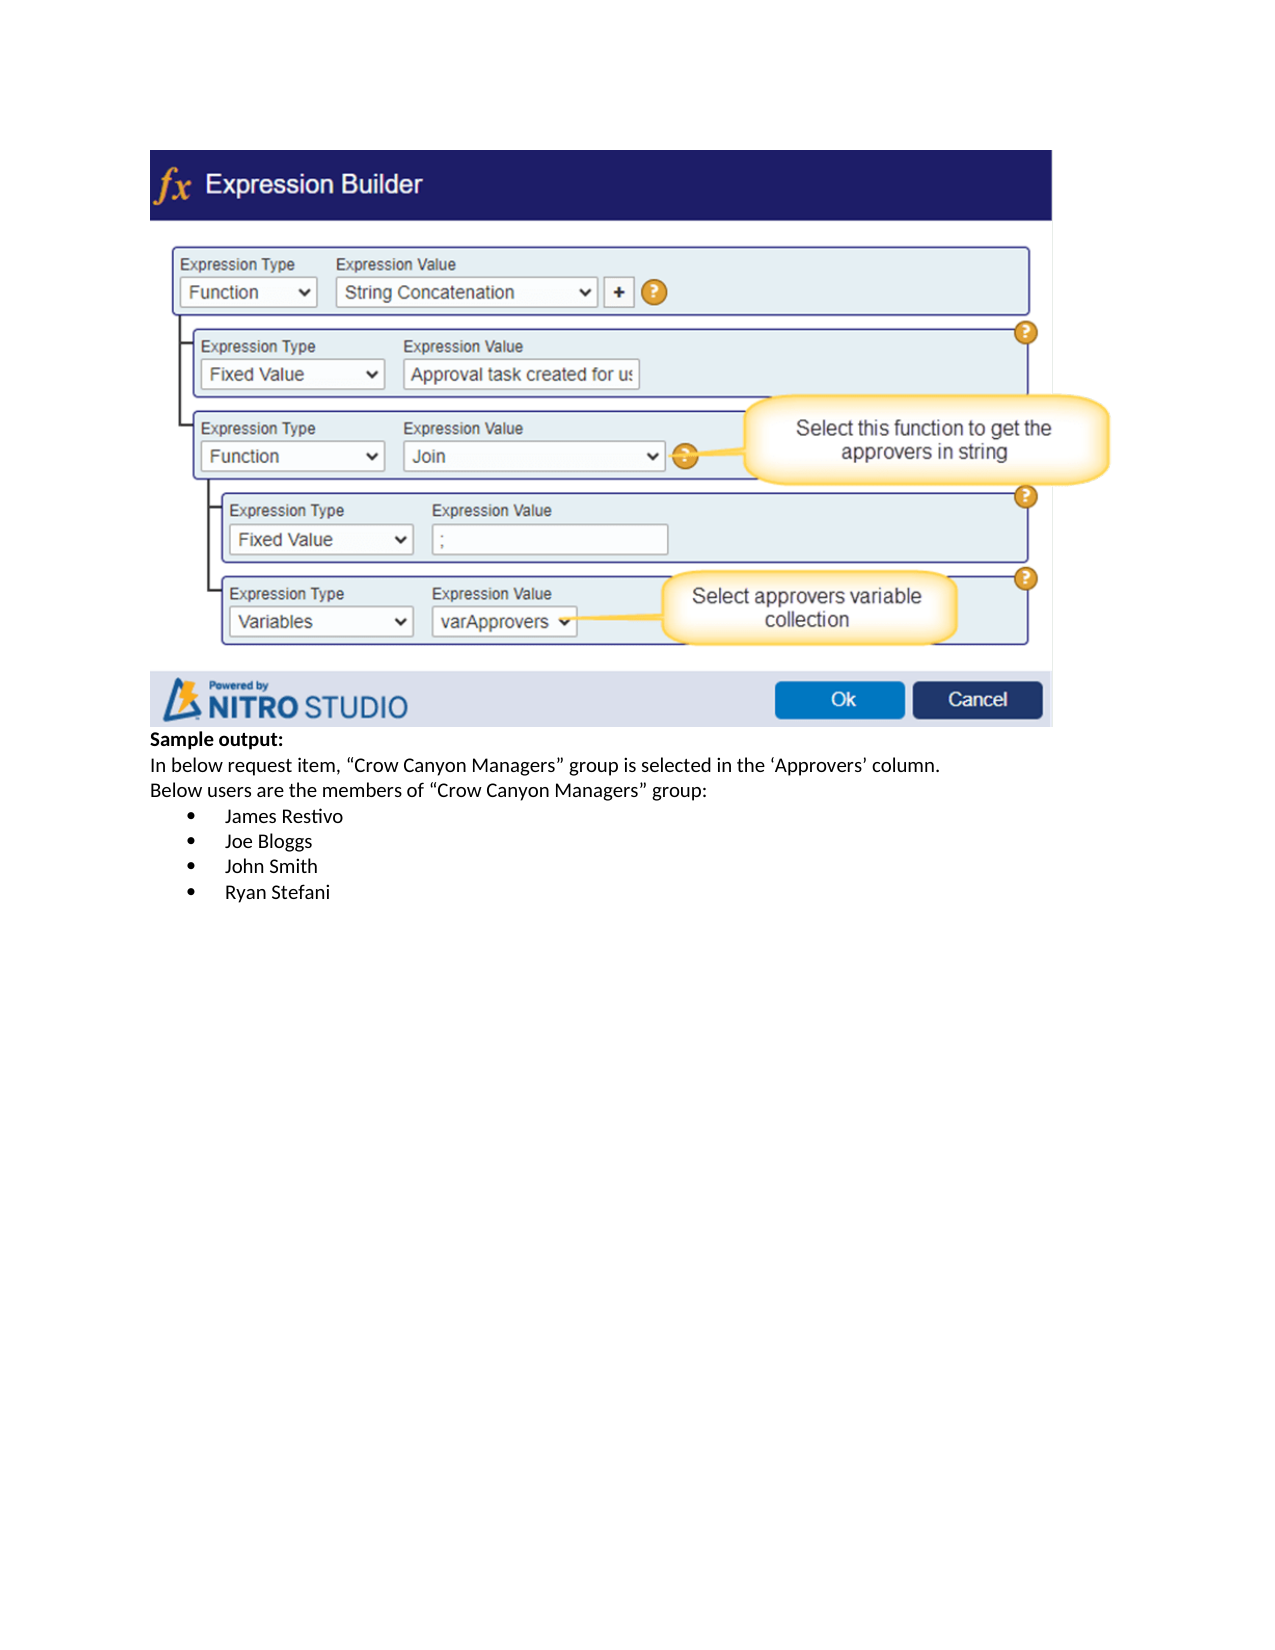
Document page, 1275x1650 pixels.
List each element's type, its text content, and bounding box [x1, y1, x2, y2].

list John Smith [187, 854, 1125, 879]
list Joe Bloggs [187, 828, 1125, 854]
text Below users are the members of “Crow Canyon Managers” group: [150, 777, 1125, 803]
text In below request item, “Crow Canyon Managers” group is selected in the ‘Approvers’ column. [150, 752, 1125, 777]
list James Restivo [187, 803, 1125, 828]
list Ryan Stefani [187, 879, 1125, 904]
text Sample output: [150, 727, 1125, 752]
picture [150, 150, 1125, 727]
